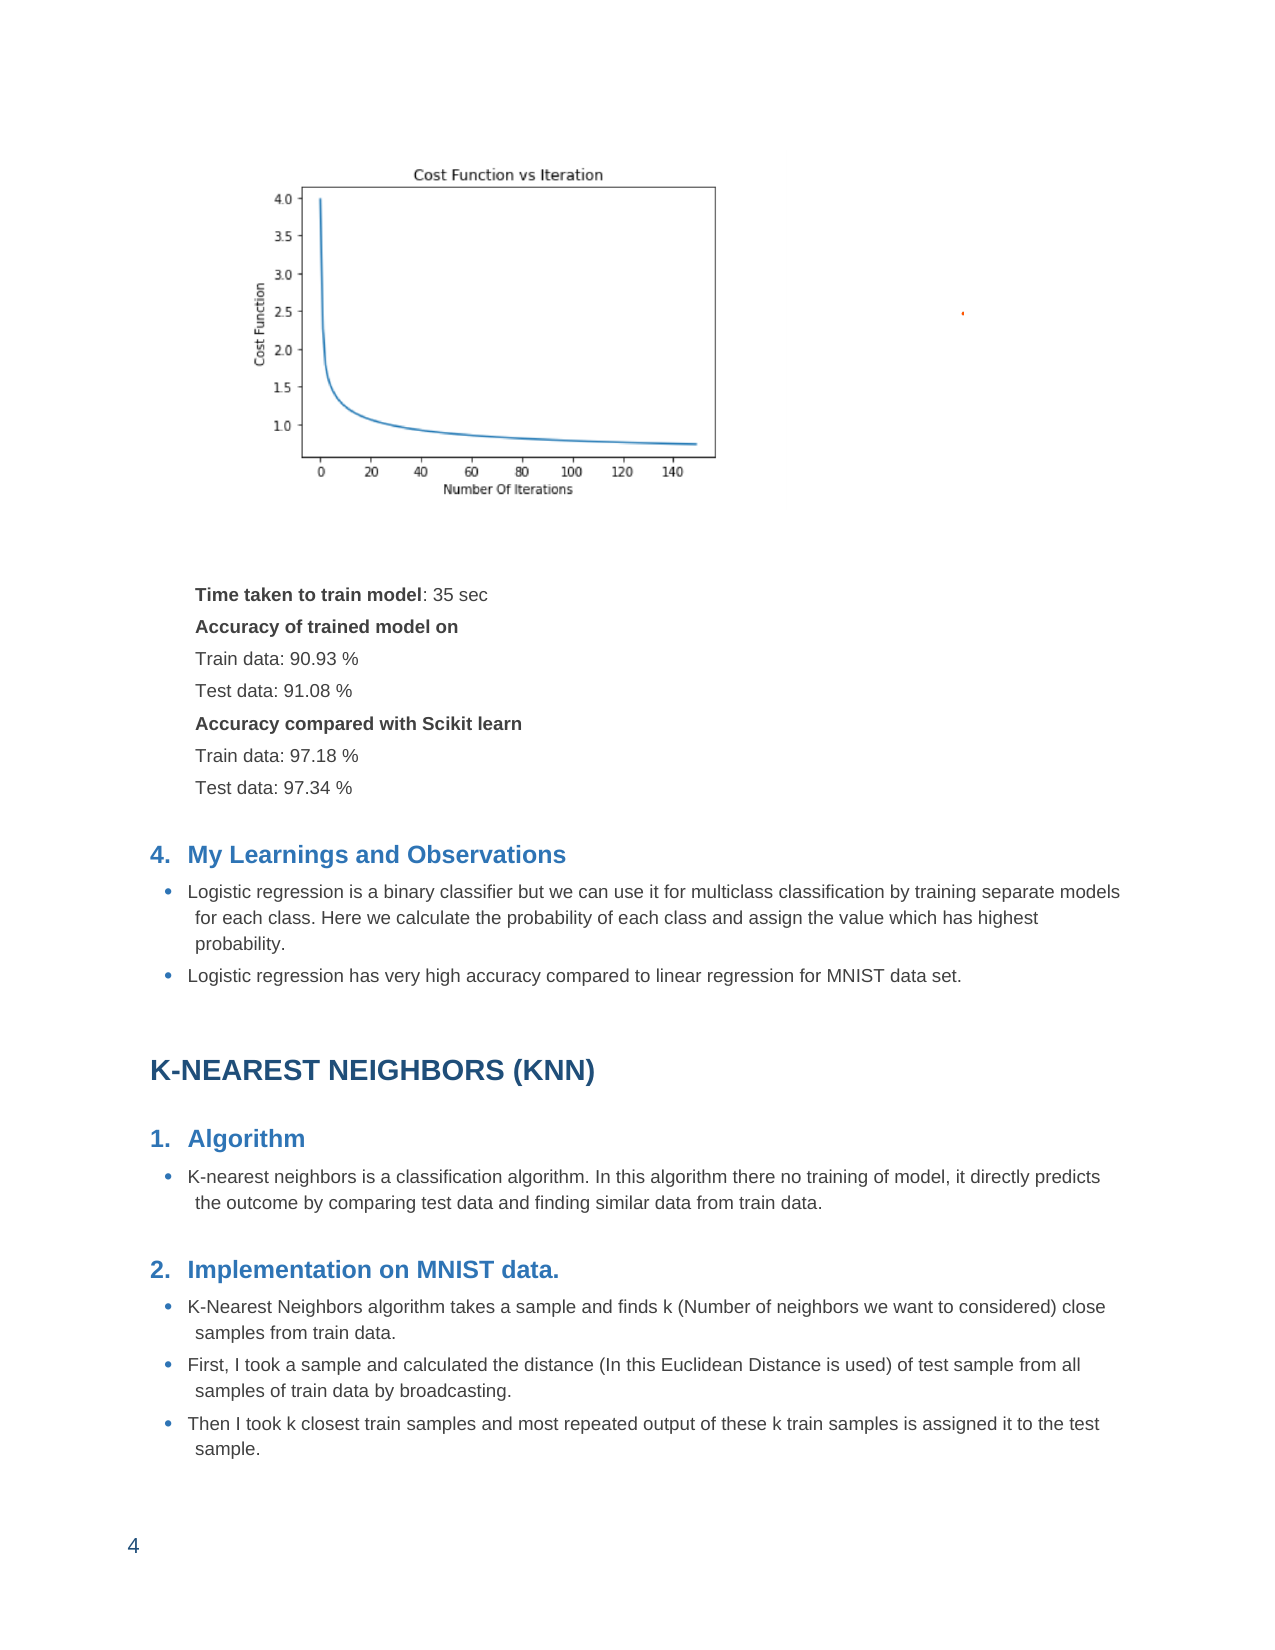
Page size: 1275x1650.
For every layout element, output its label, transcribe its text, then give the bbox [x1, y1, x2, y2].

list Test data: 97.34 % [195, 777, 1125, 798]
subtitle K-Nearest neighbors (KNN) [150, 1053, 1125, 1087]
subtitle Implementation on MNIST data. [150, 1255, 1125, 1284]
list Logistic regression has very high accuracy compared to linear regression for MNIST data set. [165, 965, 1125, 987]
list Then I took k closest train samples and most repeated output of these k train samples is assigned it to the test sample. [165, 1412, 1125, 1460]
subtitle Algorithm [150, 1124, 1125, 1153]
list K-nearest neighbors is a classification algorithm. In this algorithm there no training of model, it directly predicts the outcome by comparing test data and finding similar data from train data. [165, 1166, 1125, 1213]
picture [195, 150, 964, 510]
list Train data: 90.93 % [195, 648, 1125, 670]
list Time taken to train model: 35 sec [195, 584, 1125, 606]
list Logistic regression is a binary classifier but we can use it for multiclass classification by training separate models for each class. Here we calculate the probability of each class and assign the value which has highest probability. [165, 881, 1125, 954]
list Test data: 91.08 % [195, 680, 1125, 702]
list Accuracy compared with Scikit learn [195, 712, 1125, 734]
list First, I took a sample and calculated the distance (In this Euclidean Distance is used) of test sample from all samples of train data by broadcasting. [165, 1354, 1125, 1402]
subtitle My Learnings and Observations [150, 840, 1125, 869]
list K-Nearest Neighbors algorithm takes a sample and finds k (Number of neighbors we want to considered) close samples from train data. [165, 1296, 1125, 1344]
list Accuracy of trained model on [195, 616, 1125, 638]
list Train data: 97.18 % [195, 744, 1125, 766]
